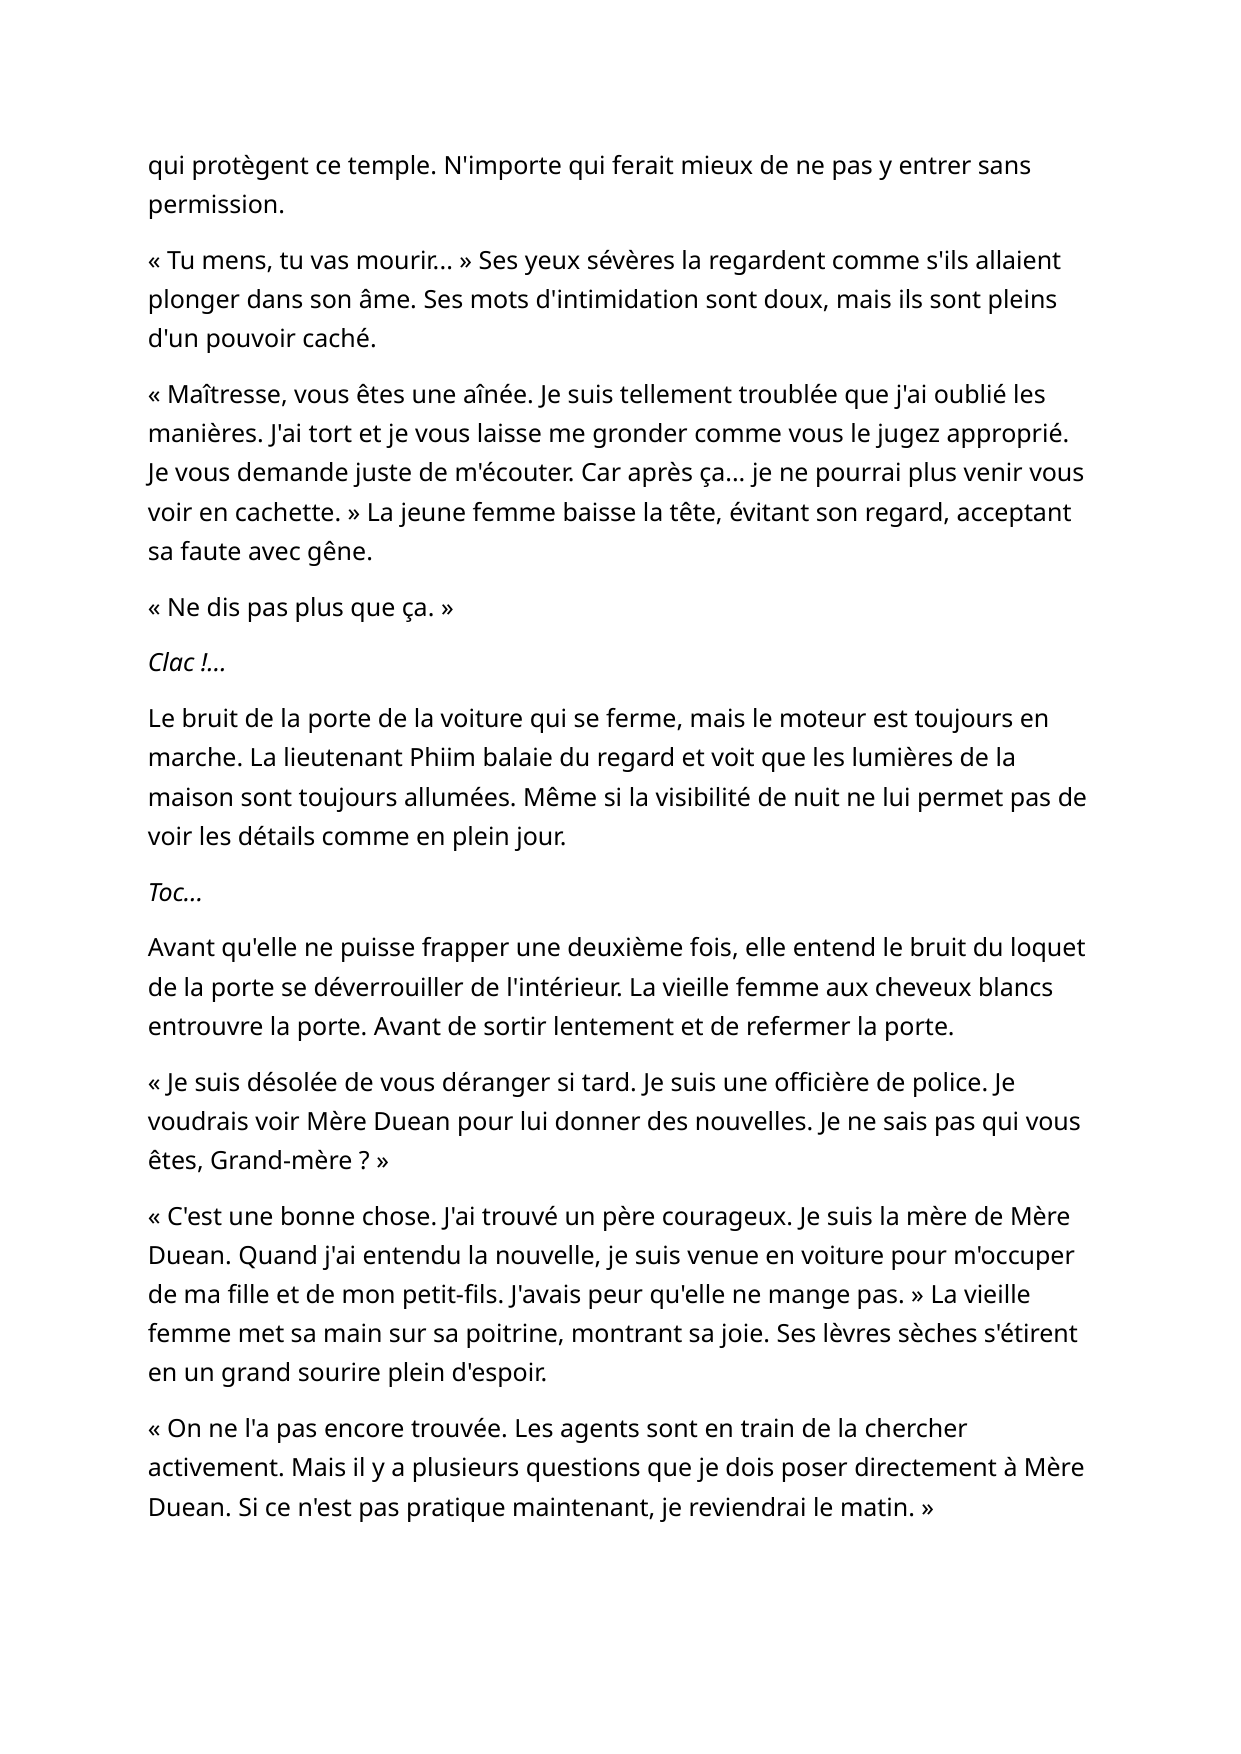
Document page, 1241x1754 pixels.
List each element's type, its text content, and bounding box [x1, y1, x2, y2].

text Avant qu'elle ne puisse frapper une deuxième fois, elle entend le bruit du loquet de la porte se déverrouiller de l'intérieur. La vieille femme aux cheveux blancs entrouvre la porte. Avant de sortir lentement et de refermer la porte. [148, 930, 1093, 1042]
text Toc... [148, 874, 1093, 908]
text Le bruit de la porte de la voiture qui se ferme, mais le moteur est toujours en marche. La lieutenant Phiim balaie du regard et voit que les lumières de la maison sont toujours allumées. Même si la visibilité de nuit ne lui permet pas de voir les détails comme en plein jour. [148, 701, 1093, 852]
text « Maîtresse, vous êtes une aînée. Je suis tellement troublée que j'ai oublié les manières. J'ai tort et je vous laisse me gronder comme vous le jugez approprié. Je vous demande juste de m'écouter. Car après ça... je ne pourrai plus venir vous voir en cachette. » La jeune femme baisse la tête, évitant son regard, acceptant sa faute avec gêne. [148, 377, 1093, 567]
text Clac !... [148, 645, 1093, 679]
text « Je suis désolée de vous déranger si tard. Je suis une officière de police. Je voudrais voir Mère Duean pour lui donner des nouvelles. Je ne sais pas qui vous êtes, Grand-mère ? » [148, 1064, 1093, 1177]
text « Ne dis pas plus que ça. » [148, 589, 1093, 623]
text « C'est une bonne chose. J'ai trouvé un père courageux. Je suis la mère de Mère Duean. Quand j'ai entendu la nouvelle, je suis venue en voiture pour m'occuper de ma fille et de mon petit-fils. J'avais peur qu'elle ne mange pas. » La vieille femme met sa main sur sa poitrine, montrant sa joie. Ses lèvres sèches s'étirent en un grand sourire plein d'espoir. [148, 1198, 1093, 1389]
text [148, 148, 1093, 221]
text « Tu mens, tu vas mourir... » Ses yeux sévères la regardent comme s'ils allaient plonger dans son âme. Ses mots d'intimidation sont doux, mais ils sont pleins d'un pouvoir caché. [148, 243, 1093, 355]
text « On ne l'a pas encore trouvée. Les agents sont en train de la chercher activement. Mais il y a plusieurs questions que je dois poser directement à Mère Duean. Si ce n'est pas pratique maintenant, je reviendrai le matin. » [148, 1411, 1093, 1523]
